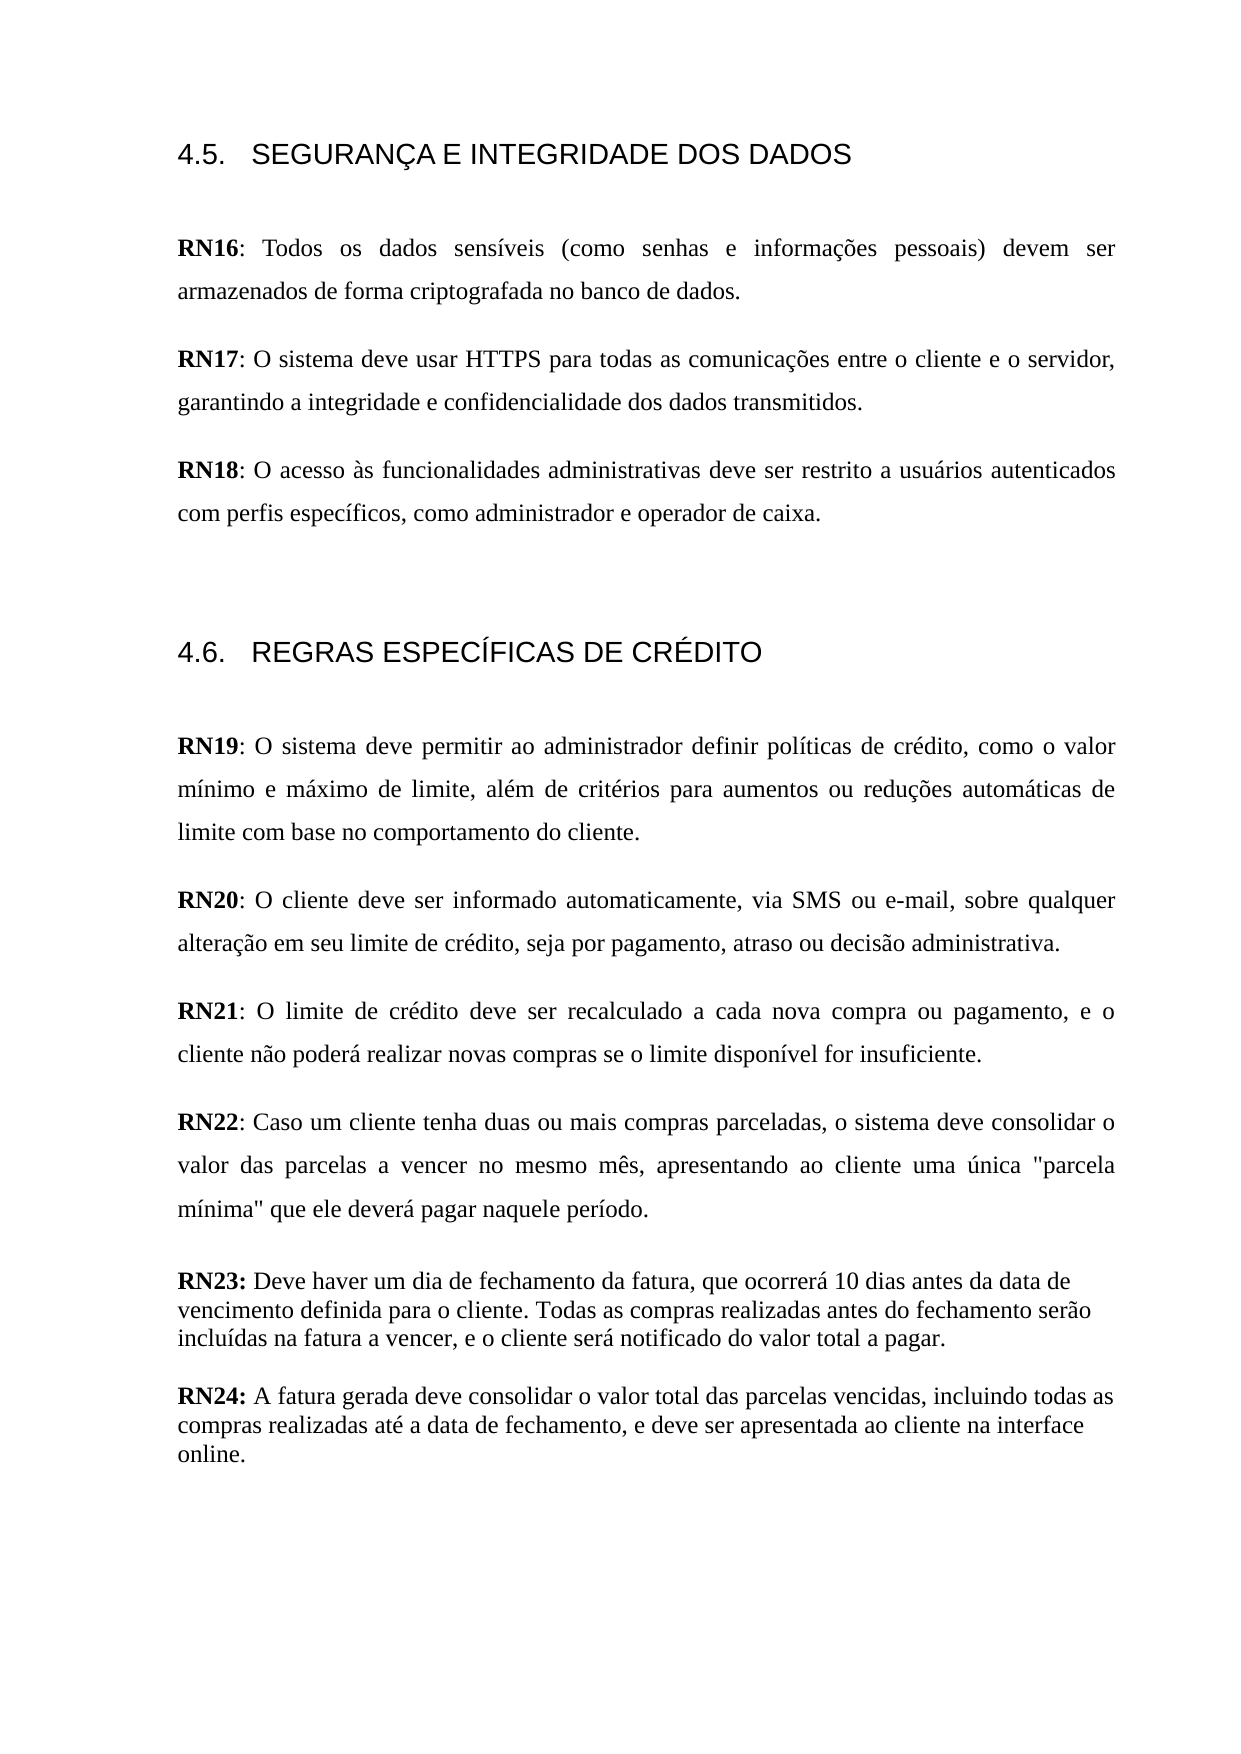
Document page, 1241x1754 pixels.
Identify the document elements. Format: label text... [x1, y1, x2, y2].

text RN16: Todos os dados sensíveis (como senhas e informações pessoais) devem ser armazenados de forma criptografada no banco de dados. [177, 233, 1116, 305]
subtitle SEGURANÇA E INTEGRIDADE DOS DADOS [177, 137, 1123, 170]
subtitle REGRAS ESPECÍFICAS DE CRÉDITO [177, 634, 1123, 668]
text RN18: O acesso às funcionalidades administrativas deve ser restrito a usuários autenticados com perfis específicos, como administrador e operador de caixa. [177, 455, 1116, 527]
text RN23: Deve haver um dia de fechamento da fatura, que ocorrerá 10 dias antes da data de vencimento definida para o cliente. Todas as compras realizadas antes do fechamento serão incluídas na fatura a vencer, e o cliente será notificado do valor total a pagar. [177, 1266, 1123, 1352]
text RN17: O sistema deve usar HTTPS para todas as comunicações entre o cliente e o servidor, garantindo a integridade e confidencialidade dos dados transmitidos. [177, 344, 1116, 416]
text RN21: O limite de crédito deve ser recalculado a cada nova compra ou pagamento, e o cliente não poderá realizar novas compras se o limite disponível for insuficiente. [177, 996, 1116, 1068]
text RN19: O sistema deve permitir ao administrador definir políticas de crédito, como o valor mínimo e máximo de limite, além de critérios para aumentos ou reduções automáticas de limite com base no comportamento do cliente. [177, 731, 1116, 846]
text RN22: Caso um cliente tenha duas ou mais compras parceladas, o sistema deve consolidar o valor das parcelas a vencer no mesmo mês, apresentando ao cliente uma única "parcela mínima" que ele deverá pagar naquele período. [177, 1107, 1116, 1222]
text RN20: O cliente deve ser informado automaticamente, via SMS ou e-mail, sobre qualquer alteração em seu limite de crédito, seja por pagamento, atraso ou decisão administrativa. [177, 885, 1116, 957]
text RN24: A fatura gerada deve consolidar o valor total das parcelas vencidas, incluindo todas as compras realizadas até a data de fechamento, e deve ser apresentada ao cliente na interface online. [177, 1381, 1123, 1468]
